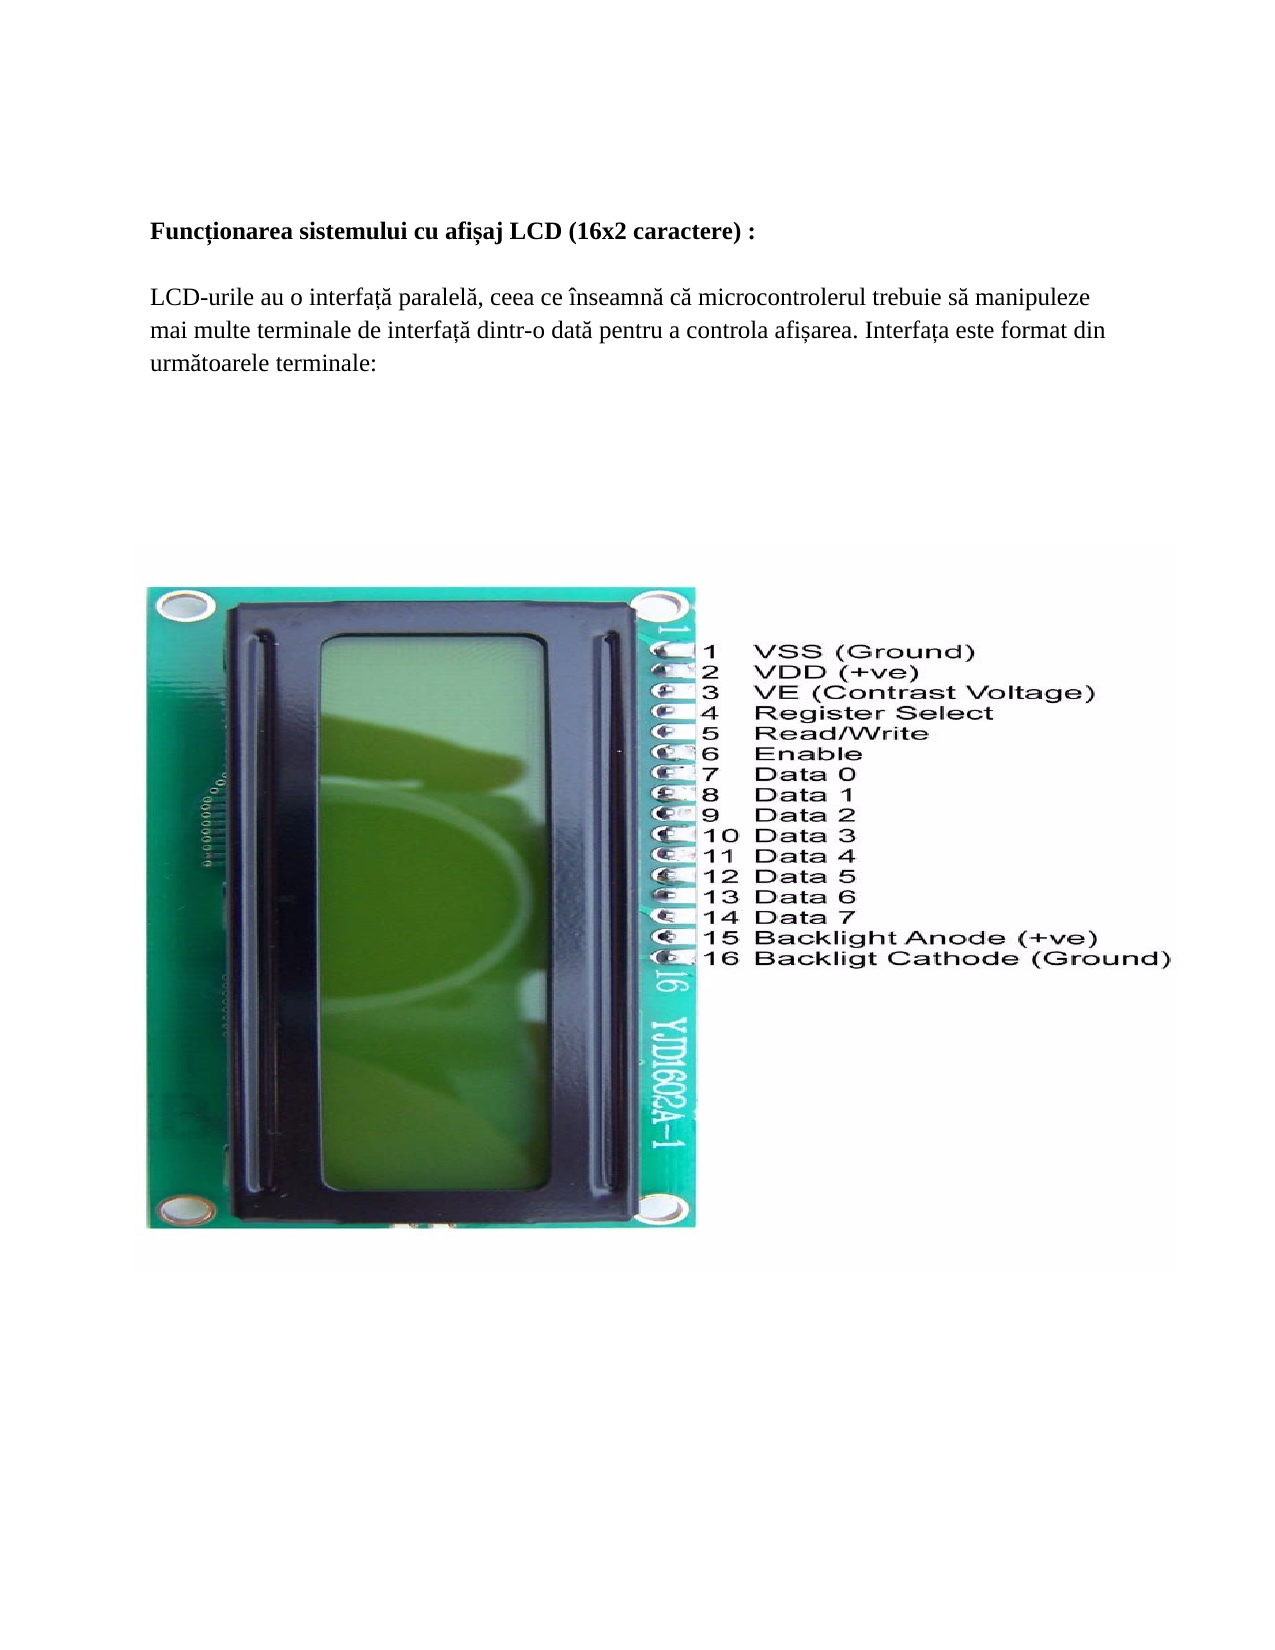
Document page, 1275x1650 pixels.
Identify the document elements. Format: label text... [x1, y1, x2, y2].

text Funcționarea sistemului cu afișaj LCD (16x2 caractere) : [150, 216, 1125, 245]
text LCD-urile au o interfață paralelă, ceea ce înseamnă că microcontrolerul trebuie să manipuleze mai multe terminale de interfață dintr-o dată pentru a controla afișarea. Interfața este format din următoarele terminale: [150, 282, 1125, 377]
picture [134, 544, 1178, 1271]
